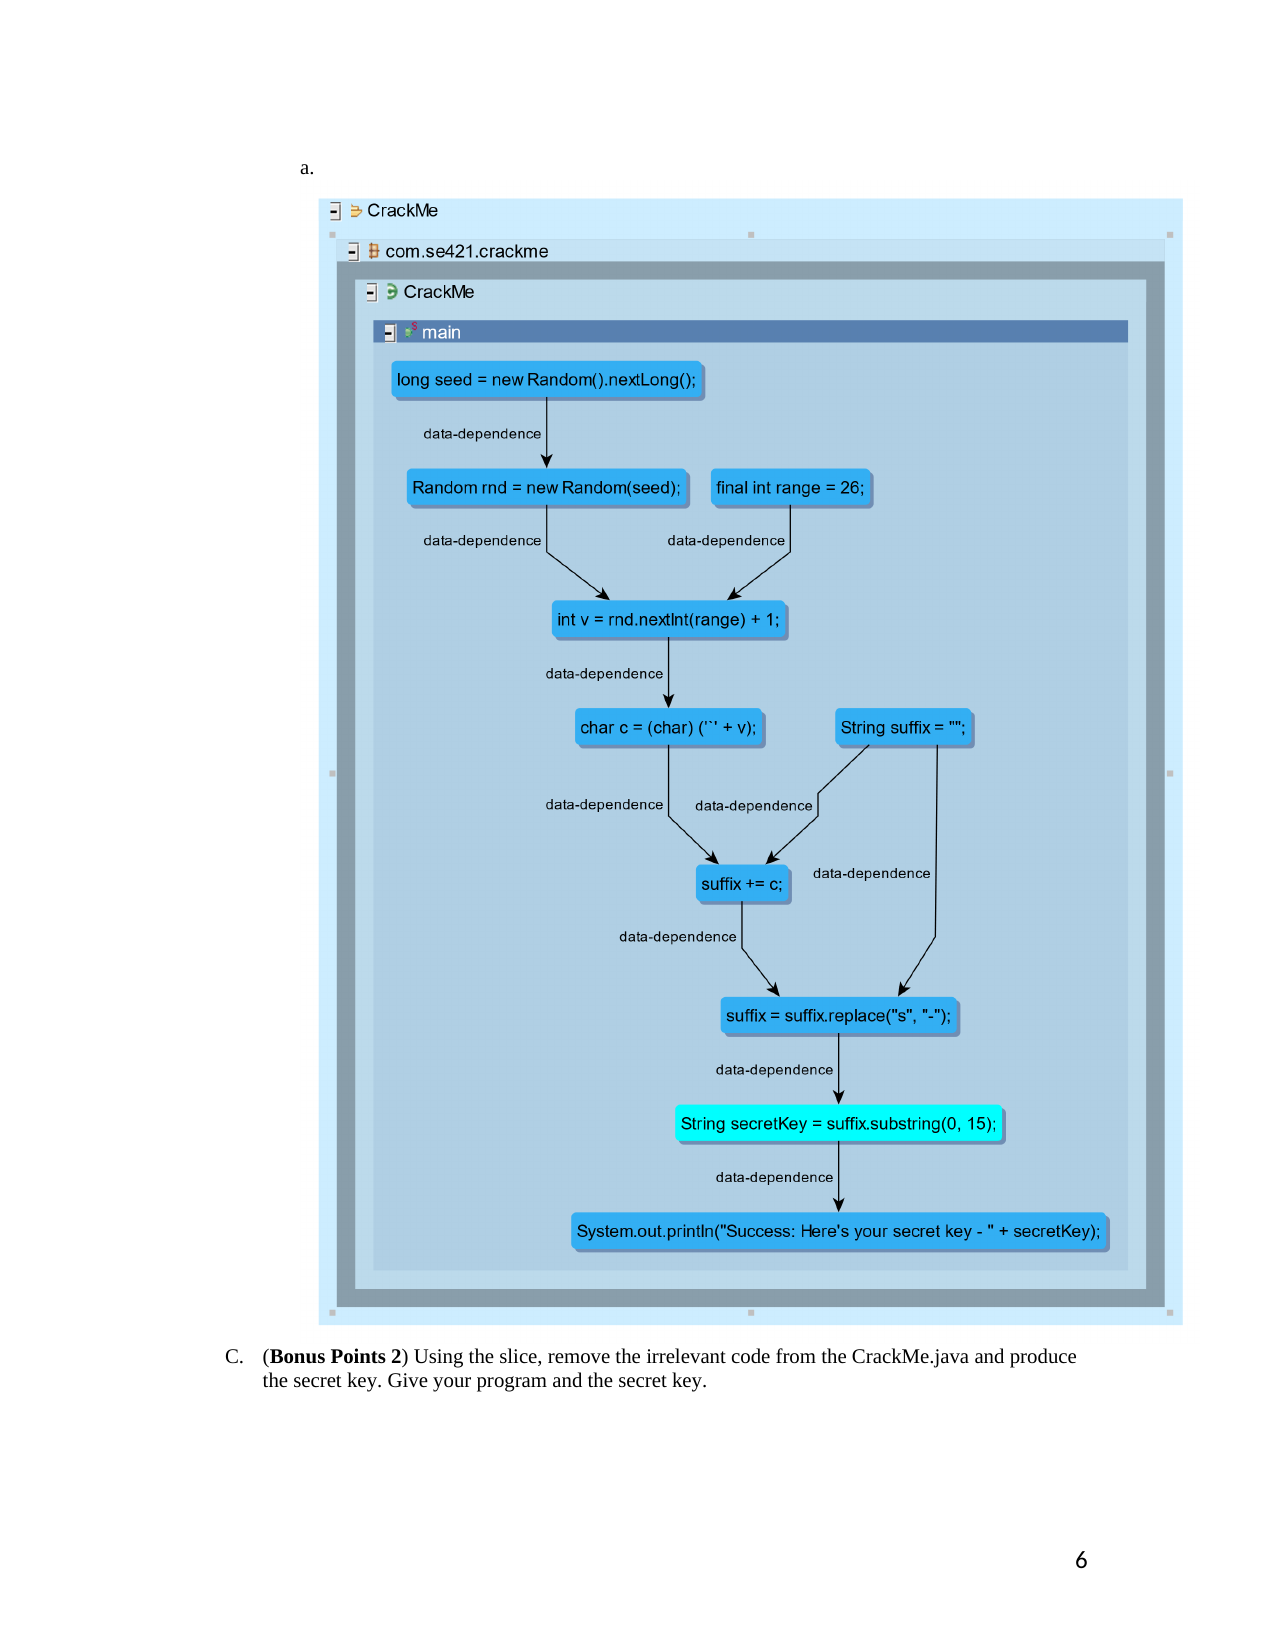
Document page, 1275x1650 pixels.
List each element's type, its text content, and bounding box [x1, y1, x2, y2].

list (Bonus Points 2) Using the slice, remove the irrelevant code from the CrackMe.java and produce the secret key. Give your program and the secret key. [225, 1344, 1087, 1392]
picture [300, 180, 1200, 1344]
